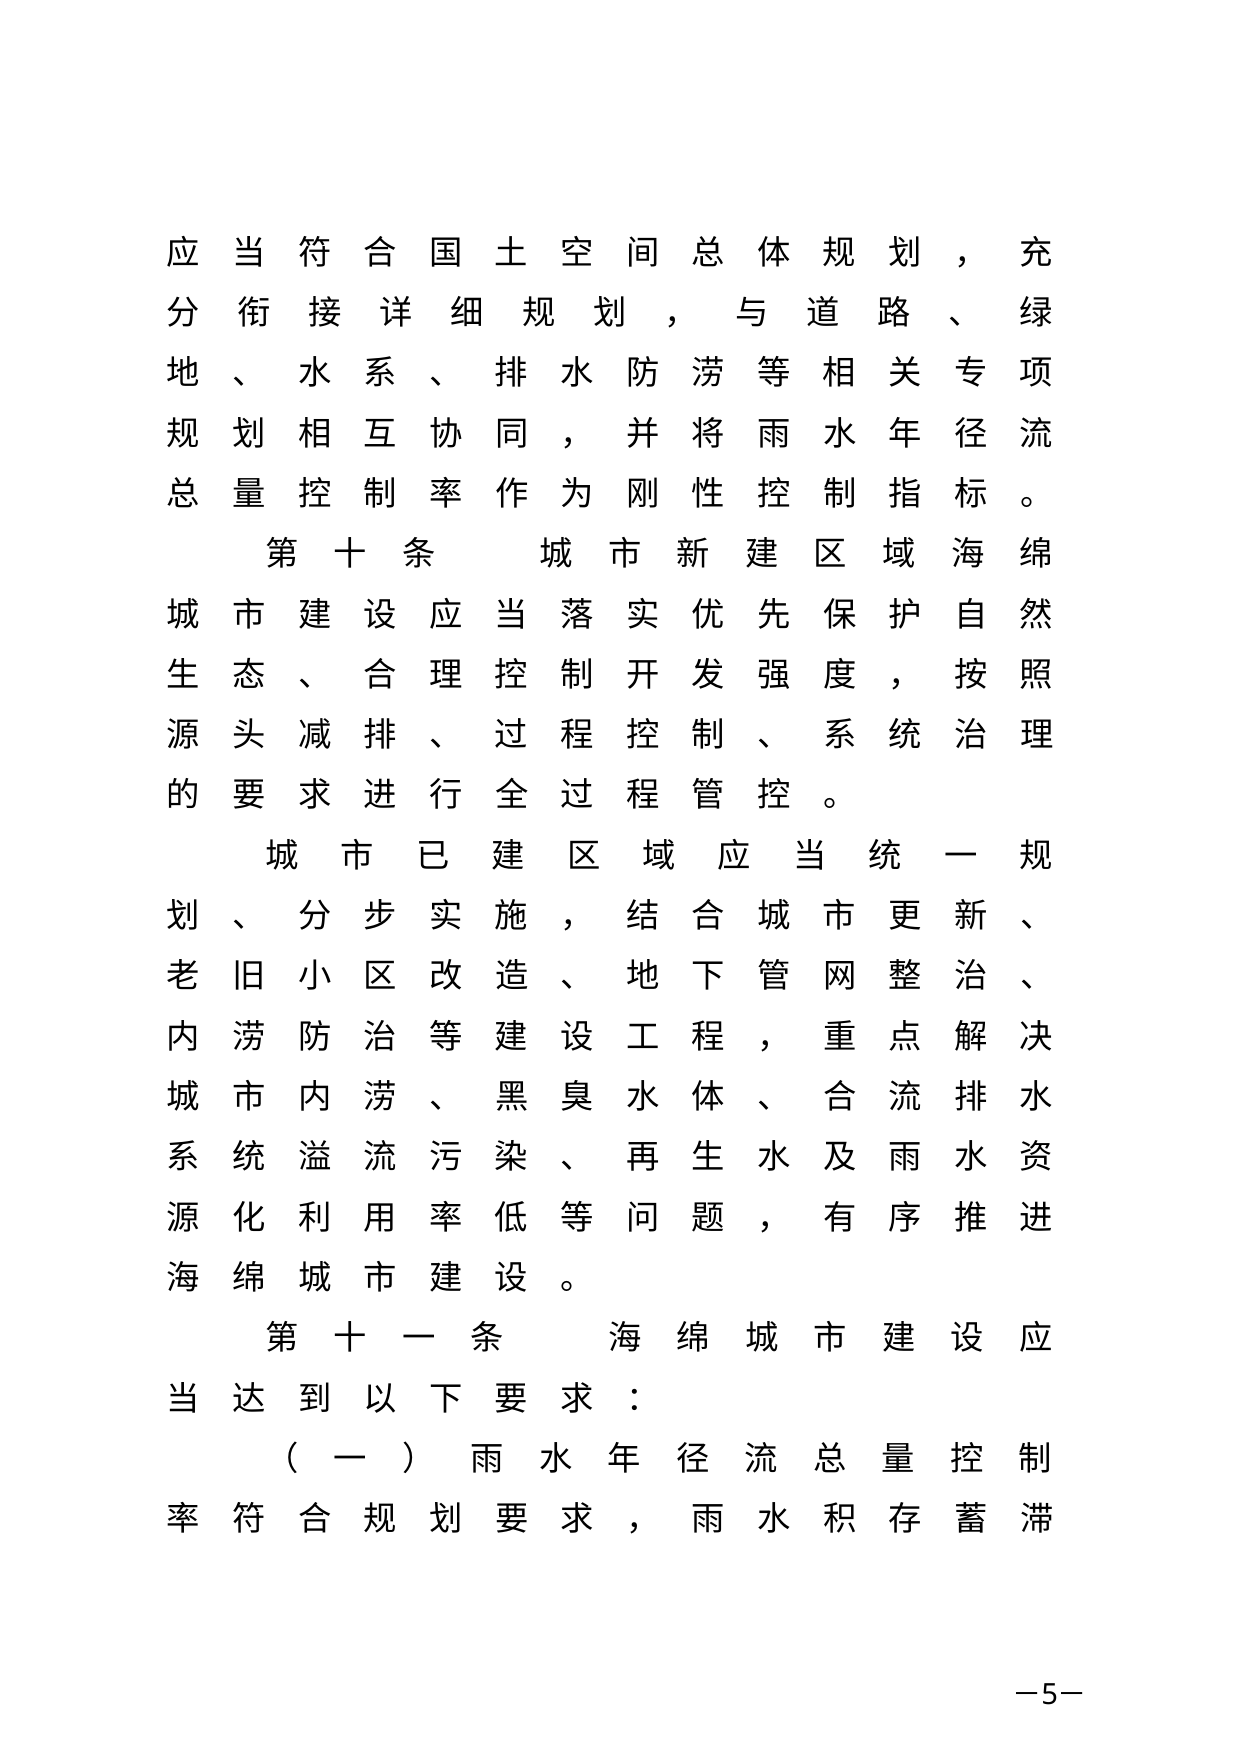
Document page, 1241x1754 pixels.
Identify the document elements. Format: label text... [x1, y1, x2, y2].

text 第十一条 海绵城市建设应当达到以下要求： [167, 1305, 1085, 1426]
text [167, 1426, 1085, 1546]
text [167, 219, 1085, 521]
text 城市已建区域应当统一规划、分步实施，结合城市更新、老旧小区改造、地下管网整治、内涝防治等建设工程，重点解决城市内涝、黑臭水体、合流排水系统溢流污染、再生水及雨水资源化利用率低等问题，有序推进海绵城市建设。 [167, 822, 1085, 1305]
text 第十条 城市新建区域海绵城市建设应当落实优先保护自然生态、合理控制开发强度，按照源头减排、过程控制、系统治理的要求进行全过程管控。 [167, 521, 1085, 822]
